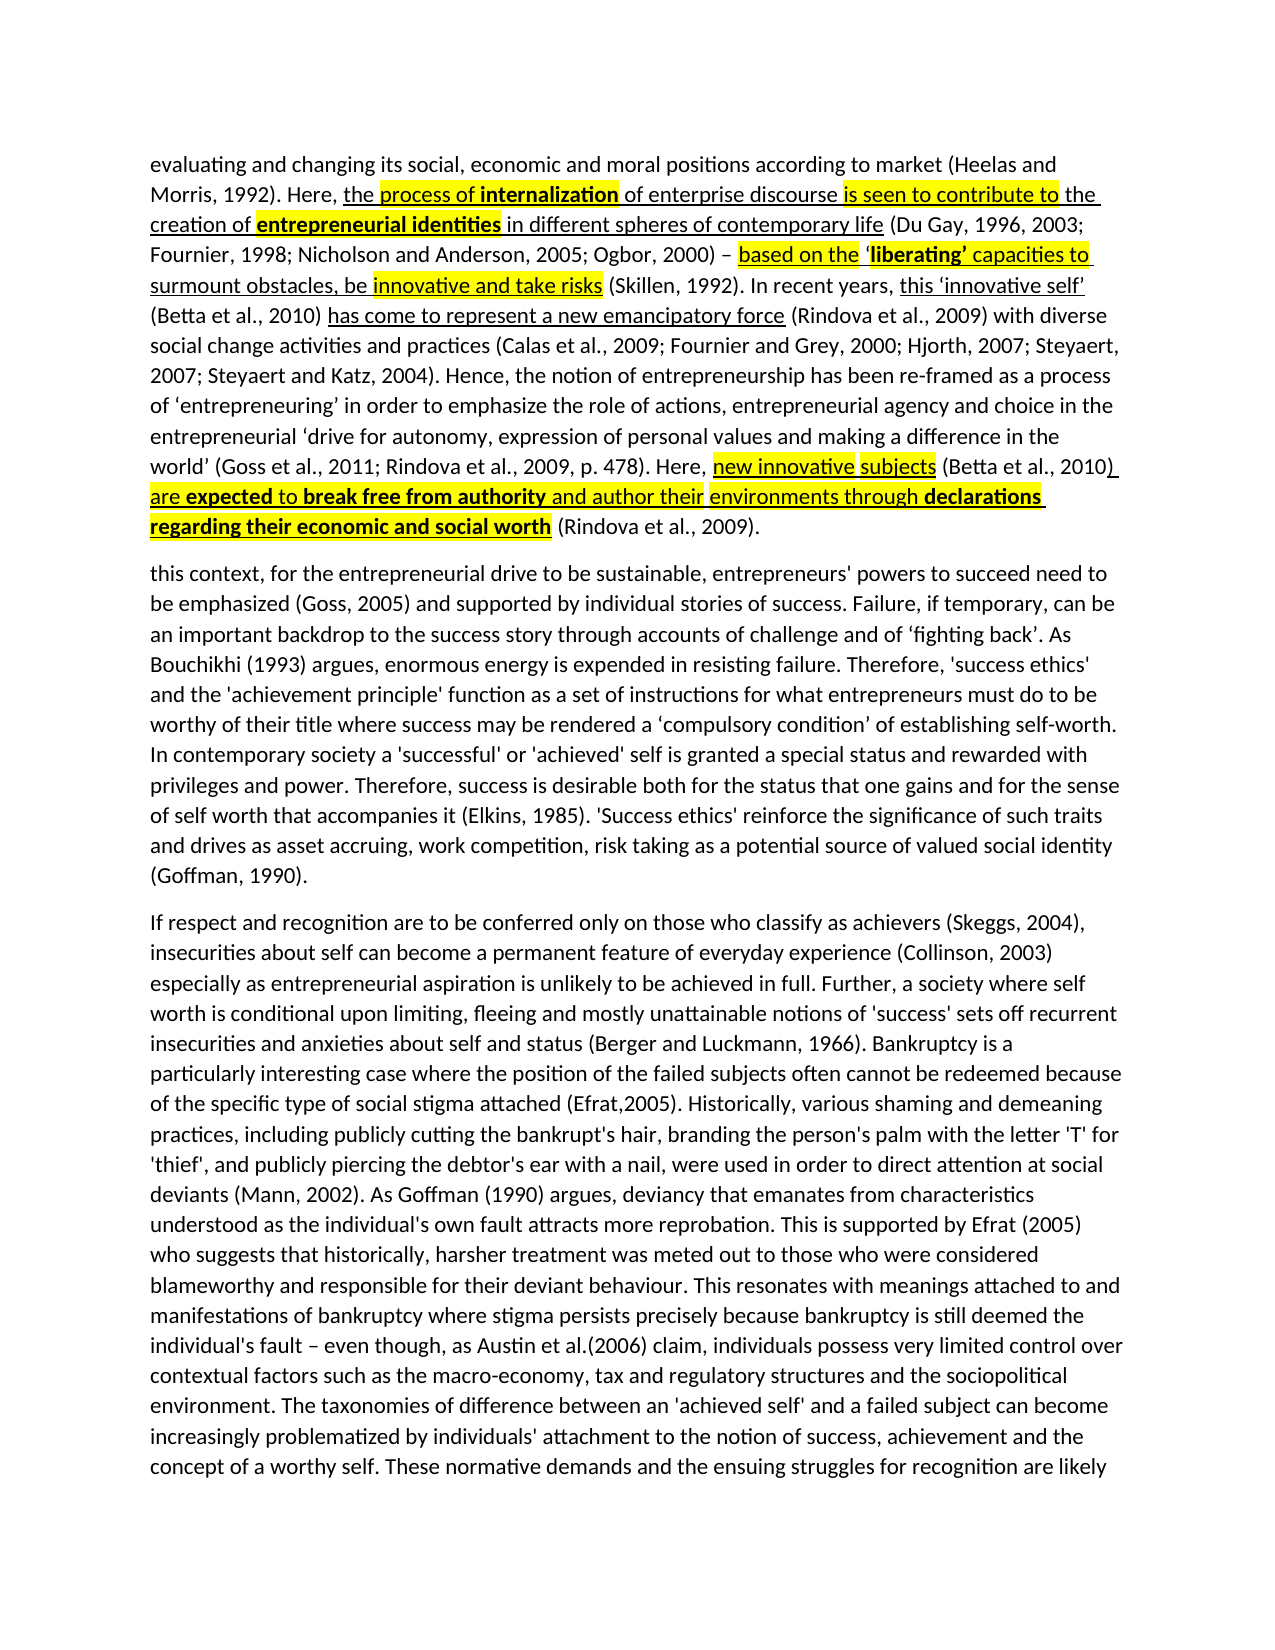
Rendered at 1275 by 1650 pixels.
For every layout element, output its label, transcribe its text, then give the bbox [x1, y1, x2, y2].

text this context, for the entrepreneurial drive to be sustainable, entrepreneurs' powers to succeed need to be emphasized (Goss, 2005) and supported by individual stories of success. Failure, if temporary, can be an important backdrop to the success story through accounts of challenge and of ‘fighting back’. As Bouchikhi (1993) argues, enormous energy is expended in resisting failure. Therefore, 'success ethics' and the 'achievement principle' function as a set of instructions for what entrepreneurs must do to be worthy of their title where success may be rendered a ‘compulsory condition’ of establishing self-worth. In contemporary society a 'successful' or 'achieved' self is granted a special status and rewarded with privileges and power. Therefore, success is desirable both for the status that one gains and for the sense of self worth that accompanies it (Elkins, 1985). 'Success ethics' reinforce the significance of such traits and drives as asset accruing, work competition, risk taking as a potential source of valued social identity (Goffman, 1990). [150, 559, 1125, 889]
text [150, 150, 1125, 541]
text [150, 908, 1125, 1480]
